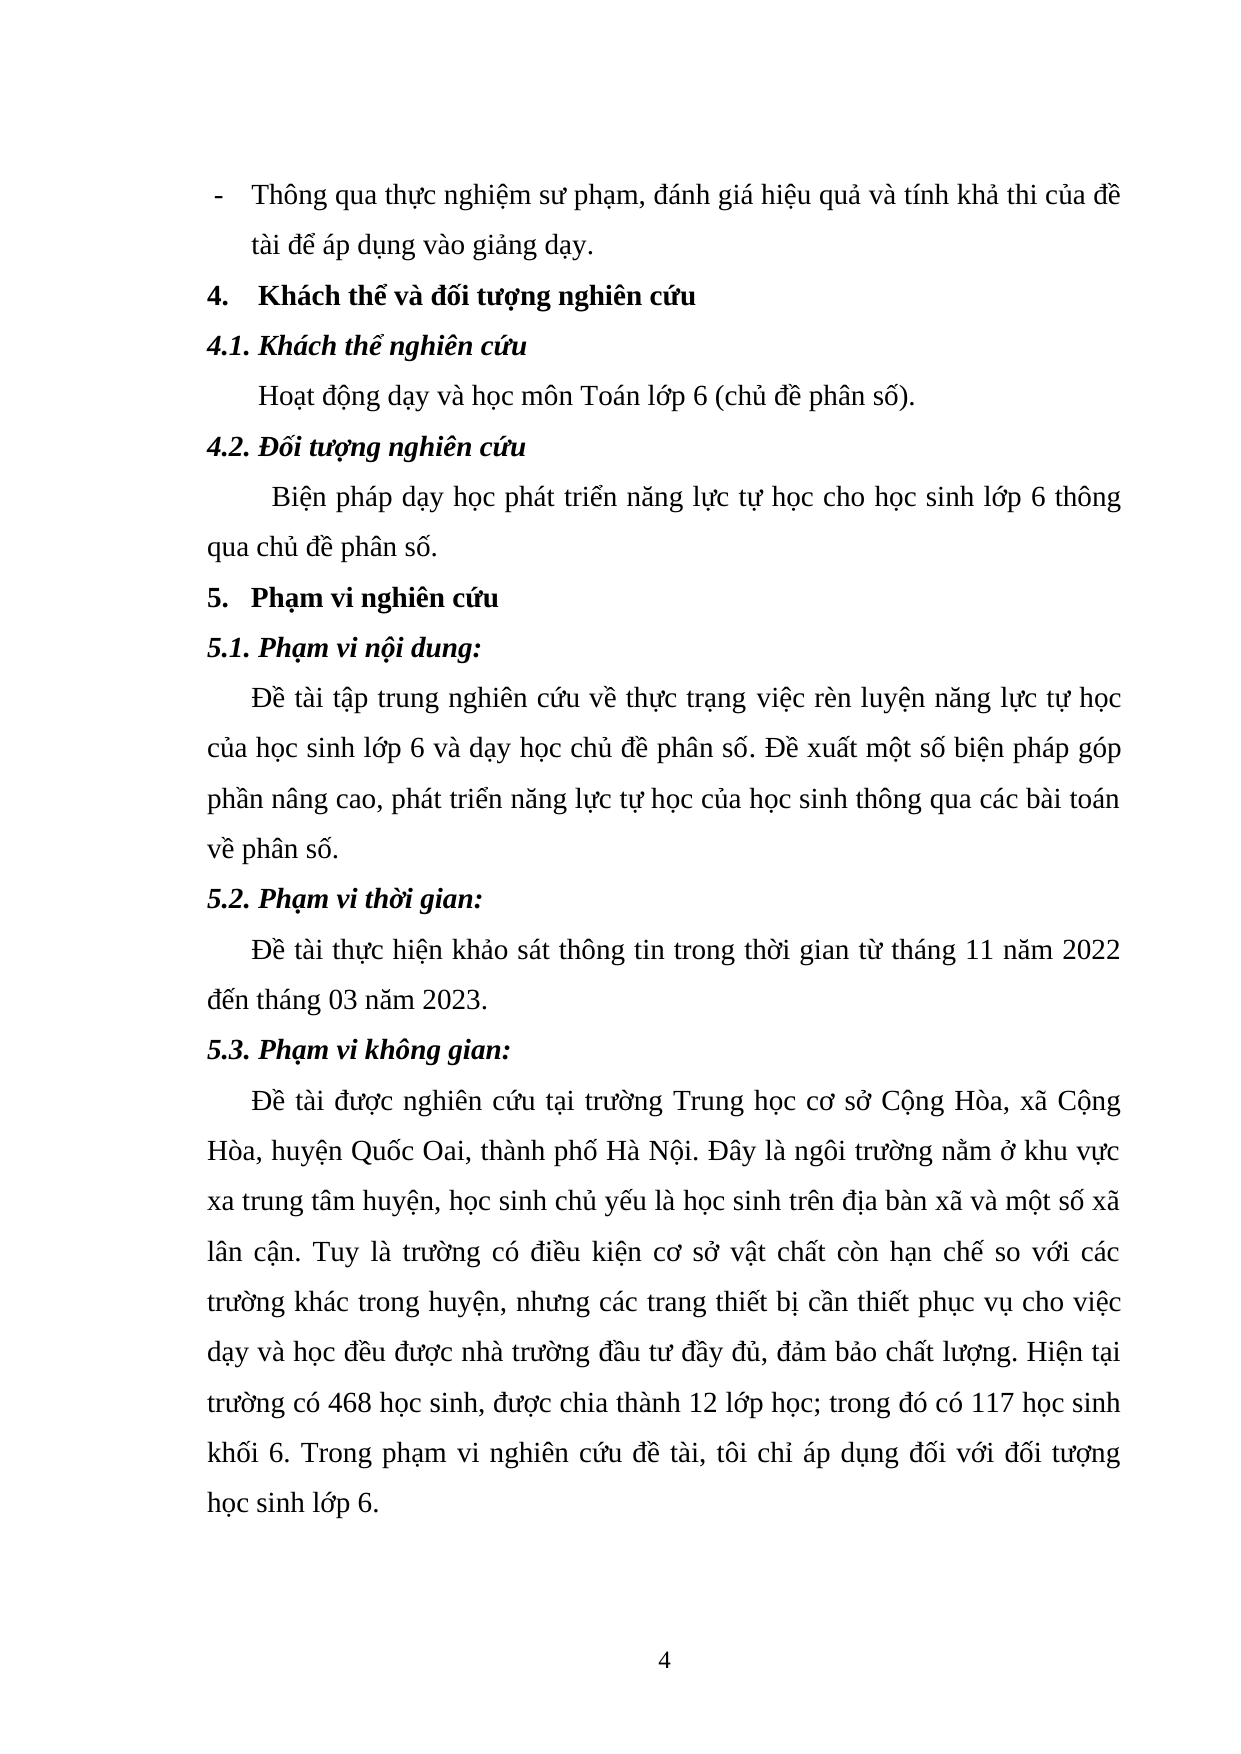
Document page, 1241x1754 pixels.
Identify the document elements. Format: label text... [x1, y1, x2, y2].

subtitle 4.2. Đối tượng nghiên cứu [207, 429, 1122, 462]
subtitle 5. Phạm vi nghiên cứu [207, 580, 1122, 613]
subtitle 4. Khách thể và đối tượng nghiên cứu [207, 278, 1122, 311]
text Đề tài thực hiện khảo sát thông tin trong thời gian từ tháng 11 năm 2022 đến tháng 03 năm 2023. [207, 932, 1122, 1016]
subtitle 5.3. Phạm vi không gian: [207, 1032, 1122, 1066]
text Đề tài được nghiên cứu tại trường Trung học cơ sở Cộng Hòa, xã Cộng Hòa, huyện Quốc Oai, thành phố Hà Nội. Đây là ngôi trường nằm ở khu vực xa trung tâm huyện, học sinh chủ yếu là học sinh trên địa bàn xã và một số xã lân cận. Tuy là trường có điều kiện cơ sở vật chất còn hạn chế so với các trường khác trong huyện, nhưng các trang thiết bị cần thiết phục vụ cho việc dạy và học đều được nhà trường đầu tư đầy đủ, đảm bảo chất lượng. Hiện tại trường có 468 học sinh, được chia thành 12 lớp học; trong đó có 117 học sinh khối 6. Trong phạm vi nghiên cứu đề tài, tôi chỉ áp dụng đối với đối tượng học sinh lớp 6. [207, 1083, 1122, 1519]
text Hoạt động dạy và học môn Toán lớp 6 (chủ đề phân số). [207, 378, 1122, 412]
subtitle 4.1. Khách thể nghiên cứu [207, 328, 1122, 362]
subtitle 5.1. Phạm vi nội dung: [207, 630, 1122, 663]
subtitle 5.2. Phạm vi thời gian: [207, 882, 1122, 915]
text Đề tài tập trung nghiên cứu về thực trạng việc rèn luyện năng lực tự học của học sinh lớp 6 và dạy học chủ đề phân số. Đề xuất một số biện pháp góp phần nâng cao, phát triển năng lực tự học của học sinh thông qua các bài toán về phân số. [207, 680, 1122, 865]
list Thông qua thực nghiệm sư phạm, đánh giá hiệu quả và tính khả thi của đề tài để áp dụng vào giảng dạy. [214, 177, 1122, 261]
text Biện pháp dạy học phát triển năng lực tự học cho học sinh lớp 6 thông qua chủ đề phân số. [207, 479, 1122, 563]
